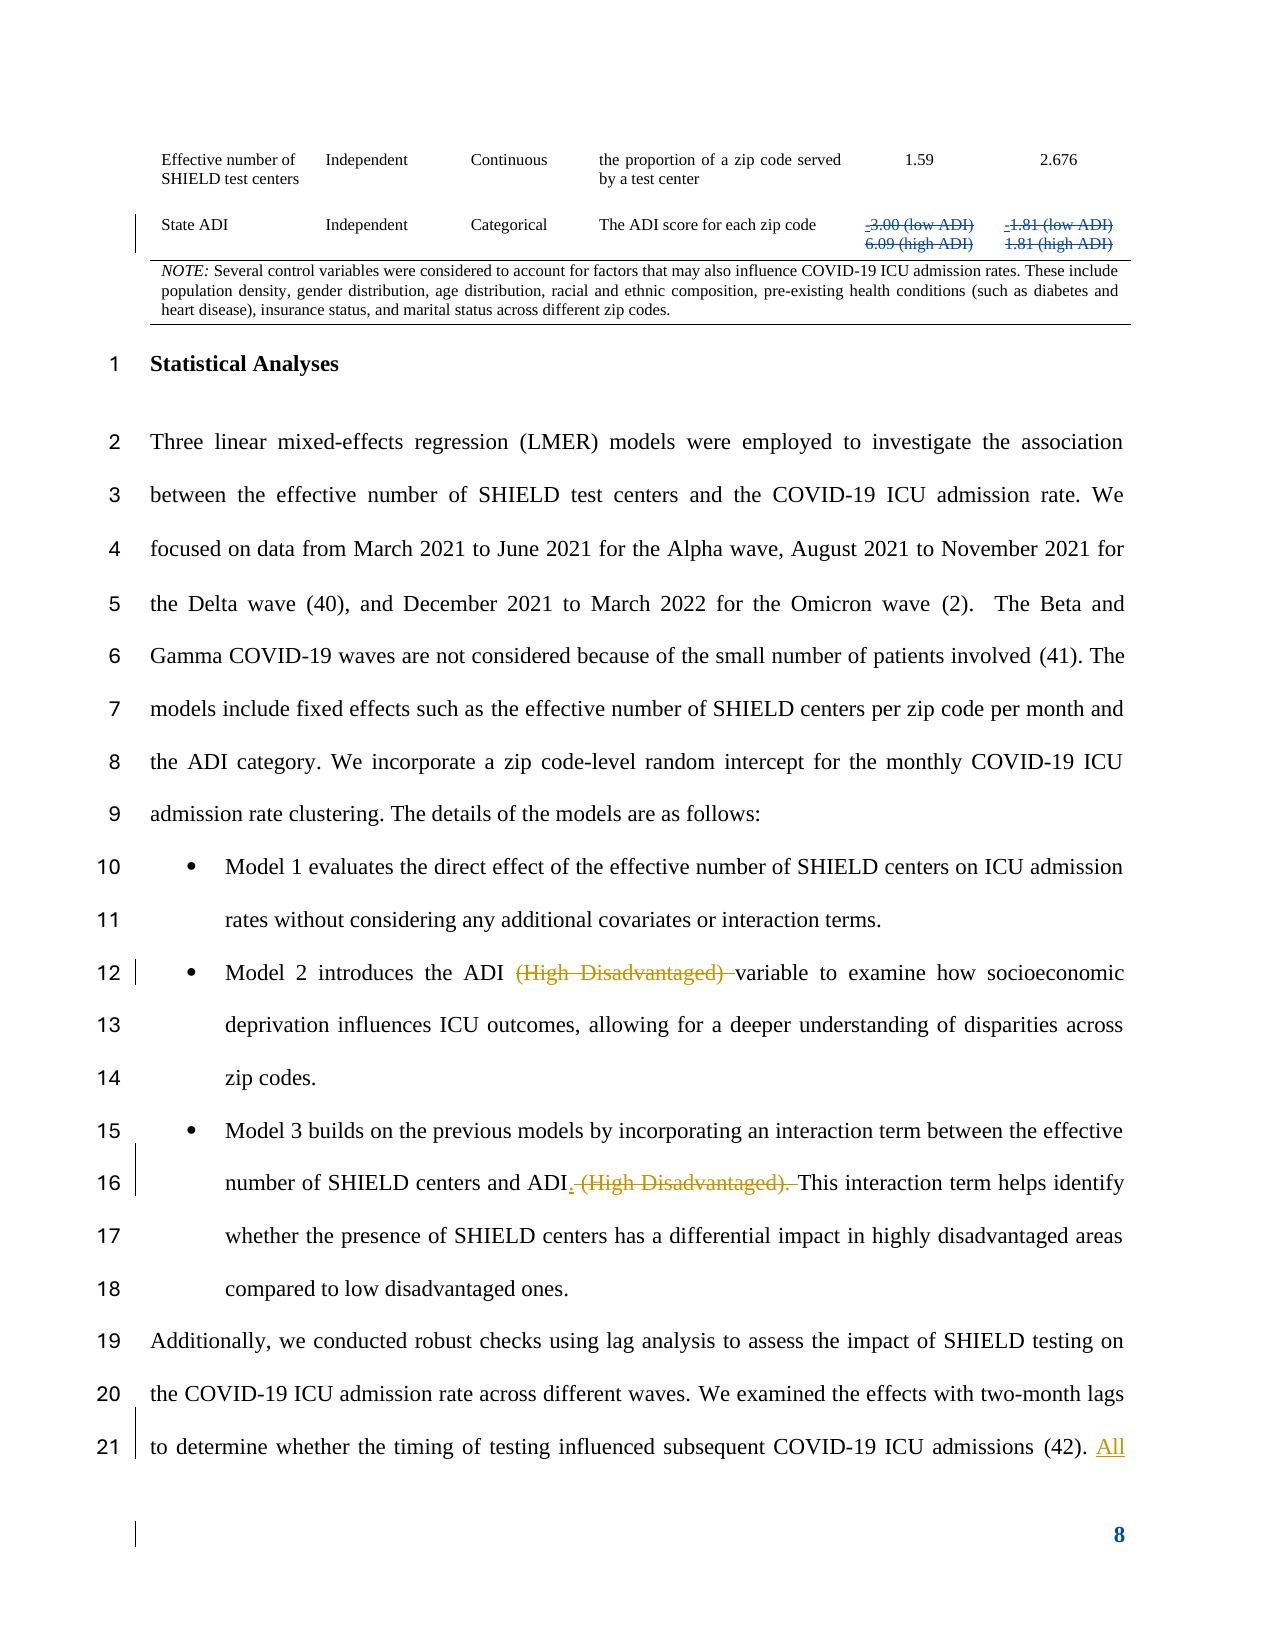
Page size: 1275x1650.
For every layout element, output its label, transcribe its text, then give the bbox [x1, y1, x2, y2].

table_cell the proportion of a zip code served by a test center [588, 150, 852, 214]
text Statistical Analyses [150, 350, 1125, 377]
table_cell Effective number of SHIELD test centers [150, 150, 314, 214]
list Model 3 builds on the previous models by incorporating an interaction term between the effective number of SHIELD centers and ADIThis interaction term helps identify whether the presence of SHIELD centers has a differential impact in highly disadvantaged areas compared to low disadvantaged ones. [187, 1117, 1125, 1301]
table_cell Categorical [459, 214, 588, 260]
table_cell Independent [314, 214, 459, 260]
table_cell NOTE: Several control variables were considered to account for factors that may also influence COVID-19 ICU admission rates. These include population density, gender distribution, age distribution, racial and ethnic composition, pre-existing health conditions (such as diabetes and heart disease), insurance status, and marital status across different zip codes. [150, 261, 1131, 324]
table_cell [853, 214, 986, 260]
text Three linear mixed-effects regression (LMER) models were employed to investigate the association between the effective number of SHIELD test centers and the COVID-19 ICU admission rate. We focused on data from March 2021 to June 2021 for the Alpha wave, August 2021 to November 2021 for the Delta wave , and December 2021 to March 2022 for the Omicron wave . The Beta and Gamma COVID-19 waves are not considered because of the small number of patients involved . The models include fixed effects such as effective number of SHIELD centers per zip code per month and ADI category. We incorporate a zip code-level random intercept for the monthly COVID-19 ICU admission rate clustering. The details of the models are as follows: [150, 428, 1125, 827]
table_cell 2.676 [986, 150, 1131, 214]
table_cell The ADI score for each zip code [588, 214, 852, 260]
table_cell Independent [314, 150, 459, 214]
table_cell 1.59 [853, 150, 986, 214]
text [150, 1327, 1125, 1459]
table_cell State ADI [150, 214, 314, 260]
table_cell Continuous [459, 150, 588, 214]
list Model 2 introduces the ADI variable to examine how socioeconomic deprivation influences ICU outcomes, allowing for a deeper understanding of disparities across zip codes. [187, 958, 1125, 1090]
list Model 1 evaluates the direct effect of the effective number of SHIELD centers on ICU admission rates without considering any additional covariates or interaction terms. [187, 853, 1125, 932]
table_cell [986, 214, 1131, 260]
